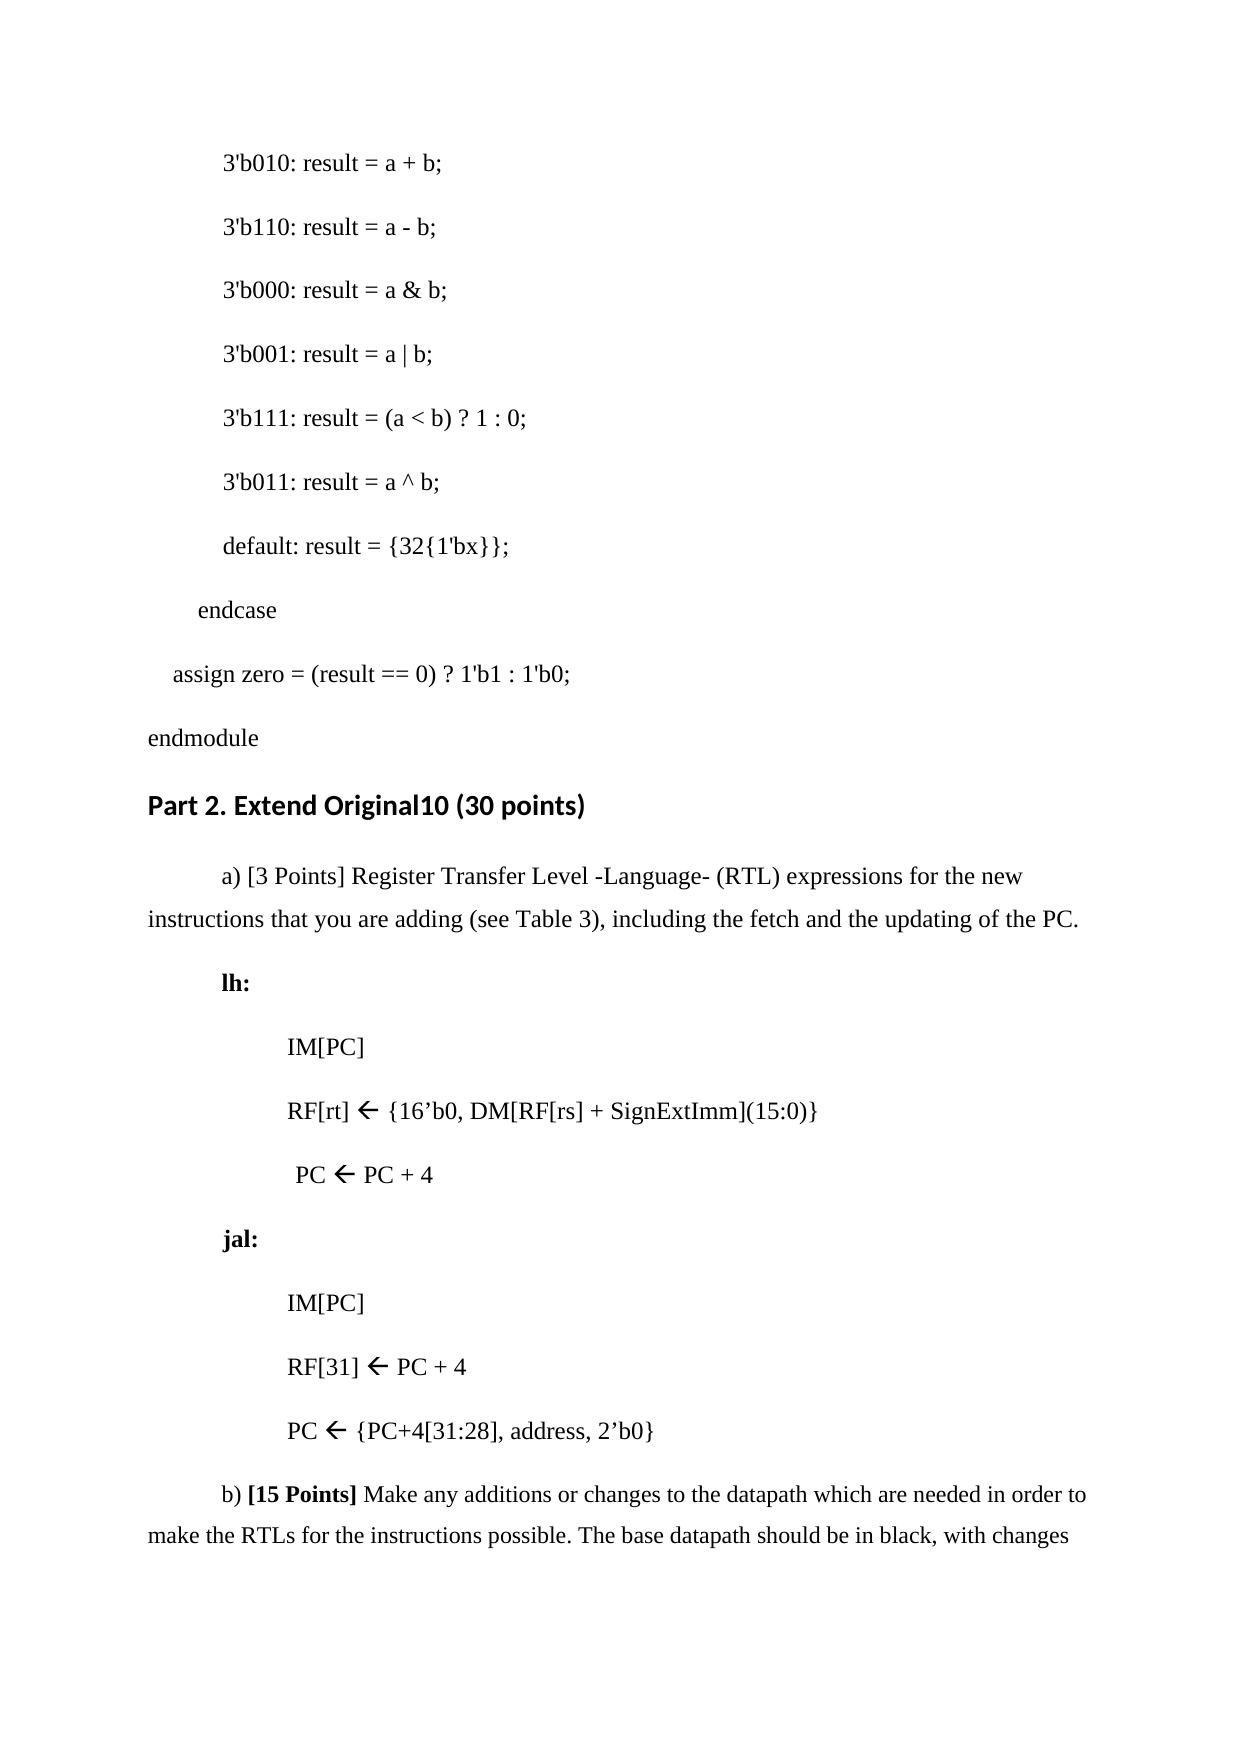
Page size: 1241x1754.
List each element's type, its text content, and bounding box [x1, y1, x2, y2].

text 3'b000: result = a & b; [148, 276, 1093, 304]
text default: result = {32{1'bx}}; [148, 531, 1093, 560]
text IM[PC] [148, 1288, 1093, 1317]
text endmodule [148, 723, 1093, 752]
text 3'b110: result = a - b; [148, 212, 1093, 240]
text 3'b111: result = (a < b) ? 1 : 0; [148, 403, 1093, 432]
text IM[PC] [148, 1032, 1093, 1061]
text lh: [148, 968, 1093, 997]
text endcase [148, 595, 1093, 624]
text assign zero = (result == 0) ? 1'b1 : 1'b0; [148, 659, 1093, 688]
text 3'b011: result = a ^ b; [148, 467, 1093, 496]
text jal: [148, 1224, 1093, 1253]
text a) [3 Points] Register Transfer Level -Language- (RTL) expressions for the new instructions that you are adding (see Table 3), including the fetch and the updating of the PC. [148, 861, 1093, 933]
text PC {PC+4[31:28], address, 2’b0} [148, 1416, 1093, 1445]
text Part 2. Extend Original10 (30 points) [148, 787, 1093, 823]
text 3'b010: result = a + b; [148, 148, 1093, 176]
text PC PC + 4 [148, 1160, 1093, 1189]
text RF[rt] {16’b0, DM[RF[rs] + SignExtImm](15:0)} [148, 1096, 1093, 1125]
text RF[31] PC + 4 [148, 1352, 1093, 1381]
text 3'b001: result = a | b; [148, 339, 1093, 368]
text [148, 1480, 1093, 1549]
